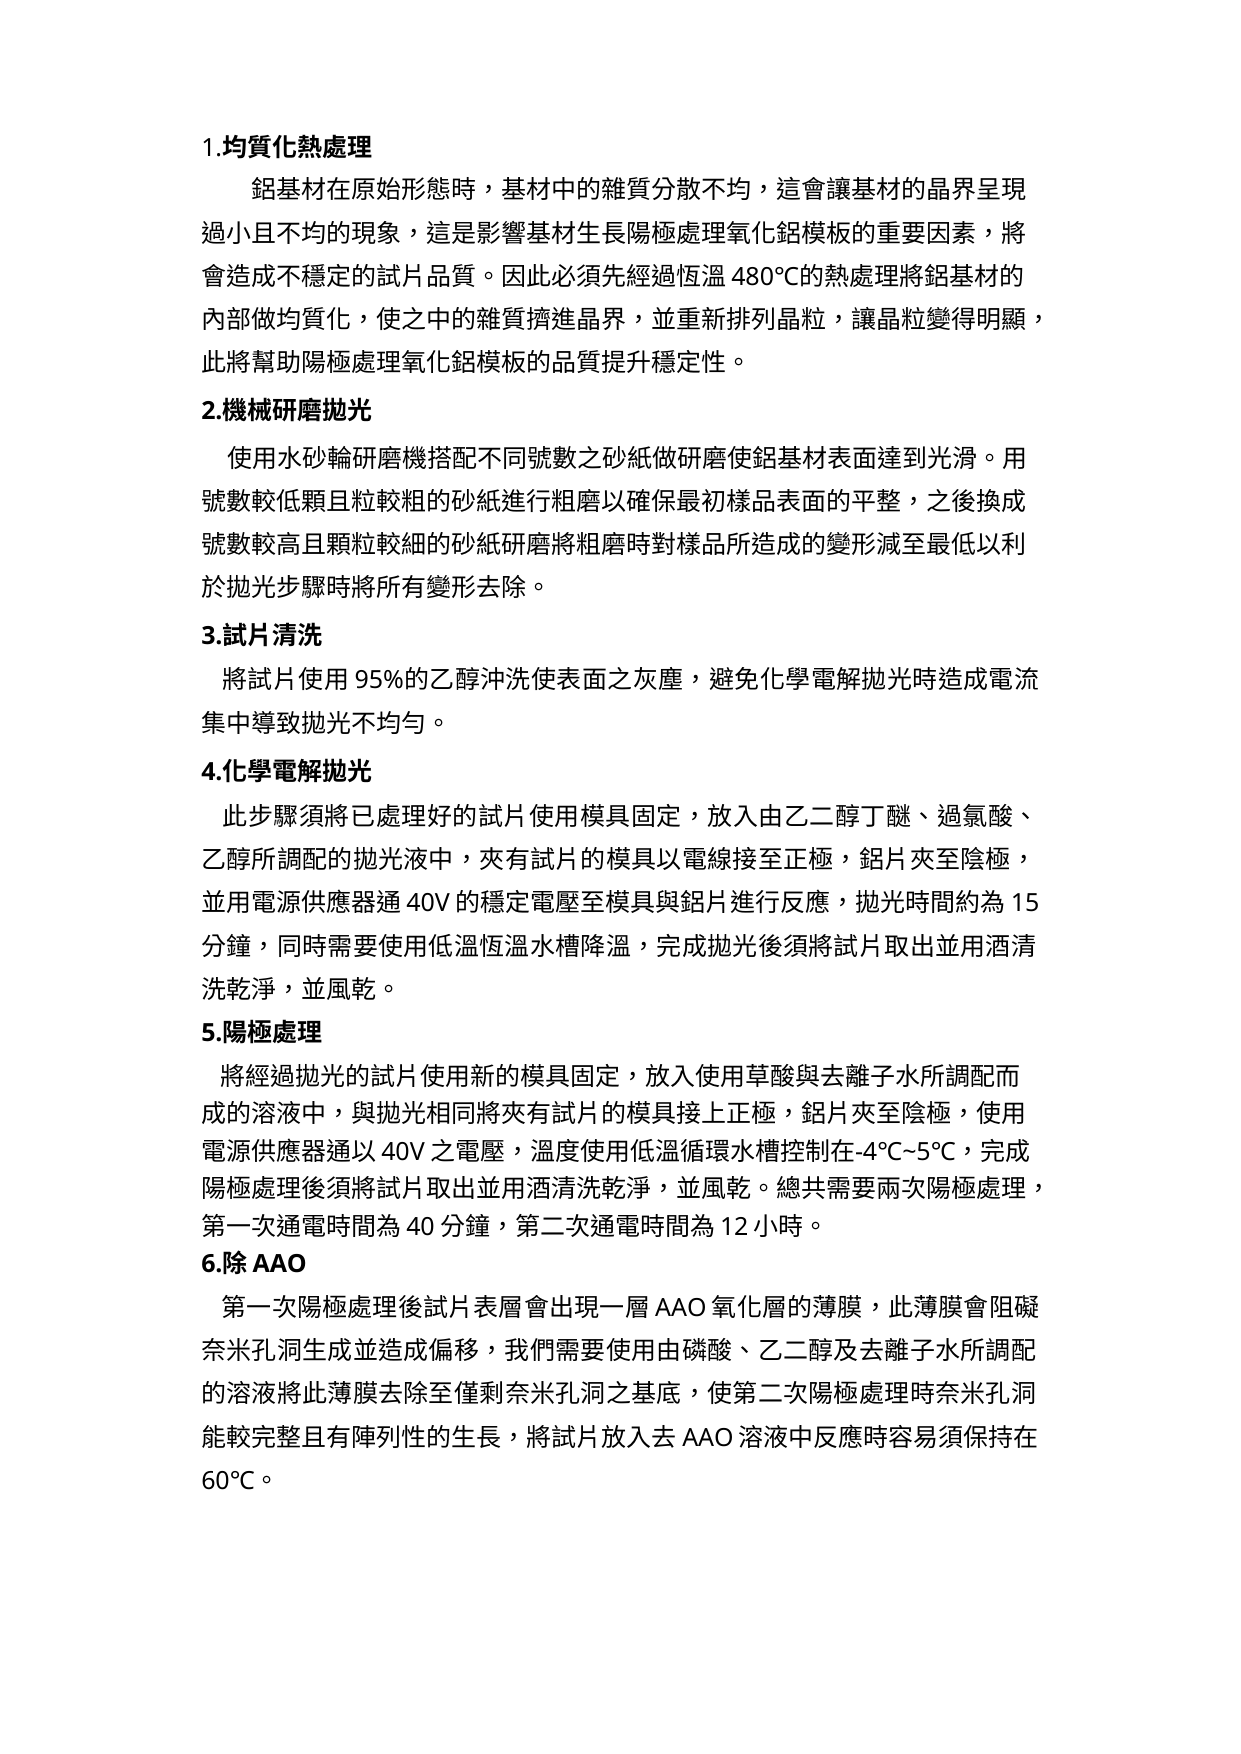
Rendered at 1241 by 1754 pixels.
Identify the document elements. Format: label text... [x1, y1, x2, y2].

text 1.均質化熱處理 [201, 127, 1039, 164]
text 鋁基材在原始形態時，基材中的雜質分散不均，這會讓基材的晶界呈現過小且不均的現象，這是影響基材生長陽極處理氧化鋁模板的重要因素，將會造成不穩定的試片品質。因此必須先經過恆溫480℃的熱處理將鋁基材的內部做均質化，使之中的雜質擠進晶界，並重新排列晶粒，讓晶粒變得明顯，此將幫助陽極處理氧化鋁模板的品質提升穩定性。 [201, 169, 1039, 379]
text 使用水砂輪研磨機搭配不同號數之砂紙做研磨使鋁基材表面達到光滑。用號數較低顆且粒較粗的砂紙進行粗磨以確保最初樣品表面的平整，之後換成號數較高且顆粒較細的砂紙研磨將粗磨時對樣品所造成的變形減至最低以利於拋光步驟時將所有變形去除。 [201, 438, 1039, 604]
text 3.試片清洗 [201, 615, 1039, 652]
text 4.化學電解拋光 [201, 751, 1039, 788]
text 6.除AAO 第一次陽極處理後試片表層會出現一層AAO氧化層的薄膜，此薄膜會阻礙奈米孔洞生成並造成偏移，我們需要使用由磷酸、乙二醇及去離子水所調配的溶液將此薄膜去除至僅剩奈米孔洞之基底，使第二次陽極處理時奈米孔洞能較完整且有陣列性的生長，將試片放入去AAO溶液中反應時容易須保持在60℃。 [201, 1243, 1039, 1498]
text 此步驟須將已處理好的試片使用模具固定，放入由乙二醇丁醚、過氯酸、乙醇所調配的拋光液中，夾有試片的模具以電線接至正極，鋁片夾至陰極，並用電源供應器通40V的穩定電壓至模具與鋁片進行反應，拋光時間約為15分鐘，同時需要使用低溫恆溫水槽降溫，完成拋光後須將試片取出並用酒清洗乾淨，並風乾。 [201, 795, 1039, 1007]
text 2.機械研磨拋光 [201, 390, 1039, 427]
text 將經過拋光的試片使用新的模具固定，放入使用草酸與去離子水所調配而成的溶液中，與拋光相同將夾有試片的模具接上正極，鋁片夾至陰極，使用電源供應器通以40V之電壓，溫度使用低溫循環水槽控制在-4℃~5℃，完成陽極處理後須將試片取出並用酒清洗乾淨，並風乾。總共需要兩次陽極處理，第一次通電時間為40分鐘，第二次通電時間為12小時。 [201, 1056, 1039, 1243]
text 將試片使用95%的乙醇沖洗使表面之灰塵，避免化學電解拋光時造成電流集中導致拋光不均勻。 [201, 659, 1039, 740]
text 5.陽極處理 [201, 1012, 1039, 1050]
